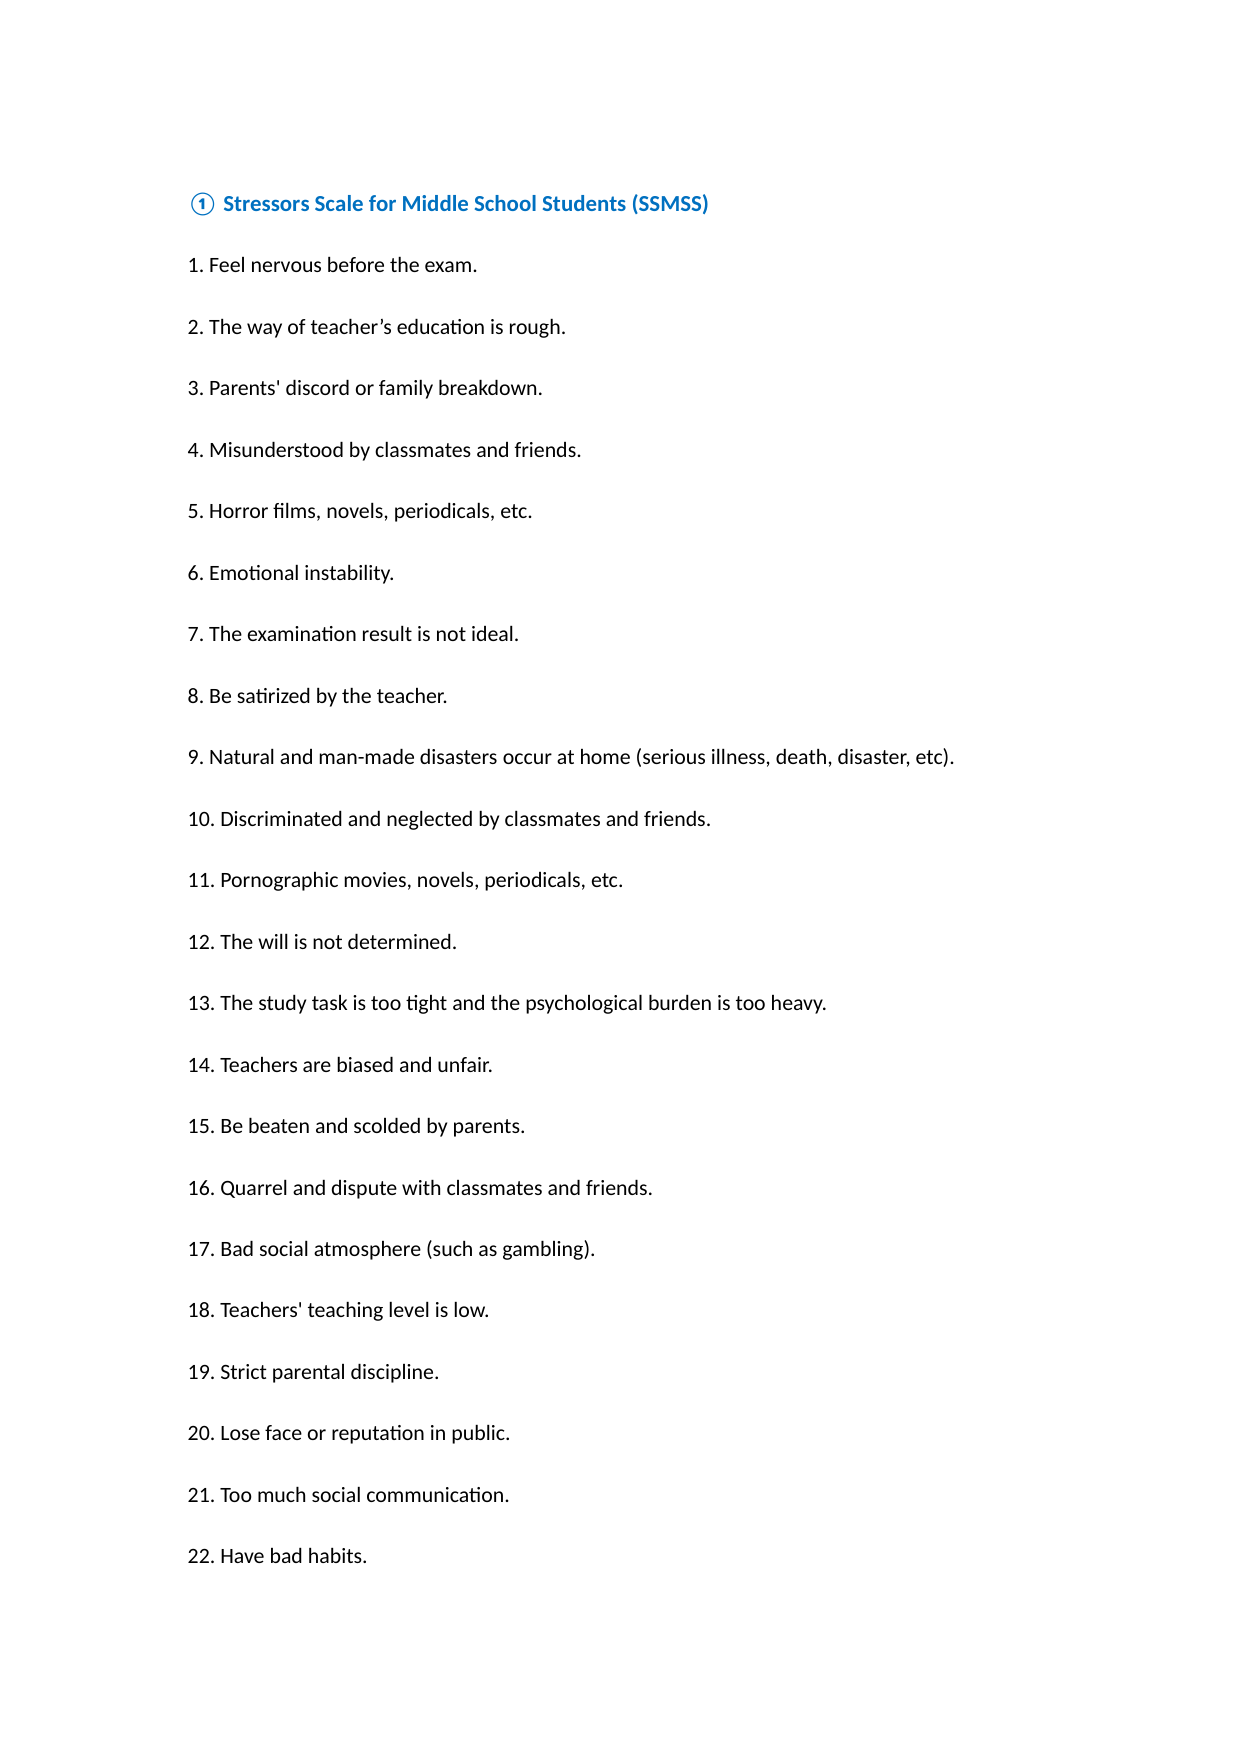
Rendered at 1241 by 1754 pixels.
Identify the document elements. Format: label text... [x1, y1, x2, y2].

text 10. Discriminated and neglected by classmates and friends. [187, 802, 1053, 834]
text 16. Quarrel and dispute with classmates and friends. [187, 1171, 1053, 1203]
text 19. Strict parental discipline. [187, 1355, 1053, 1388]
text 4. Misunderstood by classmates and friends. [187, 433, 1053, 466]
text 3. Parents' discord or family breakdown. [187, 372, 1053, 404]
text 9. Natural and man-made disasters occur at home (serious illness, death, disaster, etc). [187, 740, 1053, 773]
text 7. The examination result is not ideal. [187, 617, 1053, 650]
text 11. Pornographic movies, novels, periodicals, etc. [187, 863, 1053, 896]
text 14. Teachers are biased and unfair. [187, 1048, 1053, 1080]
text 13. The study task is too tight and the psychological burden is too heavy. [187, 986, 1053, 1019]
text 2. The way of teacher’s education is rough. [187, 310, 1053, 343]
text 5. Horror films, novels, periodicals, etc. [187, 494, 1053, 527]
text 20. Lose face or reputation in public. [187, 1417, 1053, 1449]
text 12. The will is not determined. [187, 925, 1053, 957]
text 8. Be satirized by the teacher. [187, 679, 1053, 711]
text ① Stressors Scale for Middle School Students (SSMSS) [187, 187, 1053, 219]
text 15. Be beaten and scolded by parents. [187, 1109, 1053, 1142]
text 1. Feel nervous before the exam. [187, 249, 1053, 281]
text 22. Have bad habits. [187, 1539, 1053, 1572]
text 17. Bad social atmosphere (such as gambling). [187, 1232, 1053, 1265]
text 6. Emotional instability. [187, 556, 1053, 588]
text 21. Too much social communication. [187, 1478, 1053, 1511]
text 18. Teachers' teaching level is low. [187, 1294, 1053, 1326]
